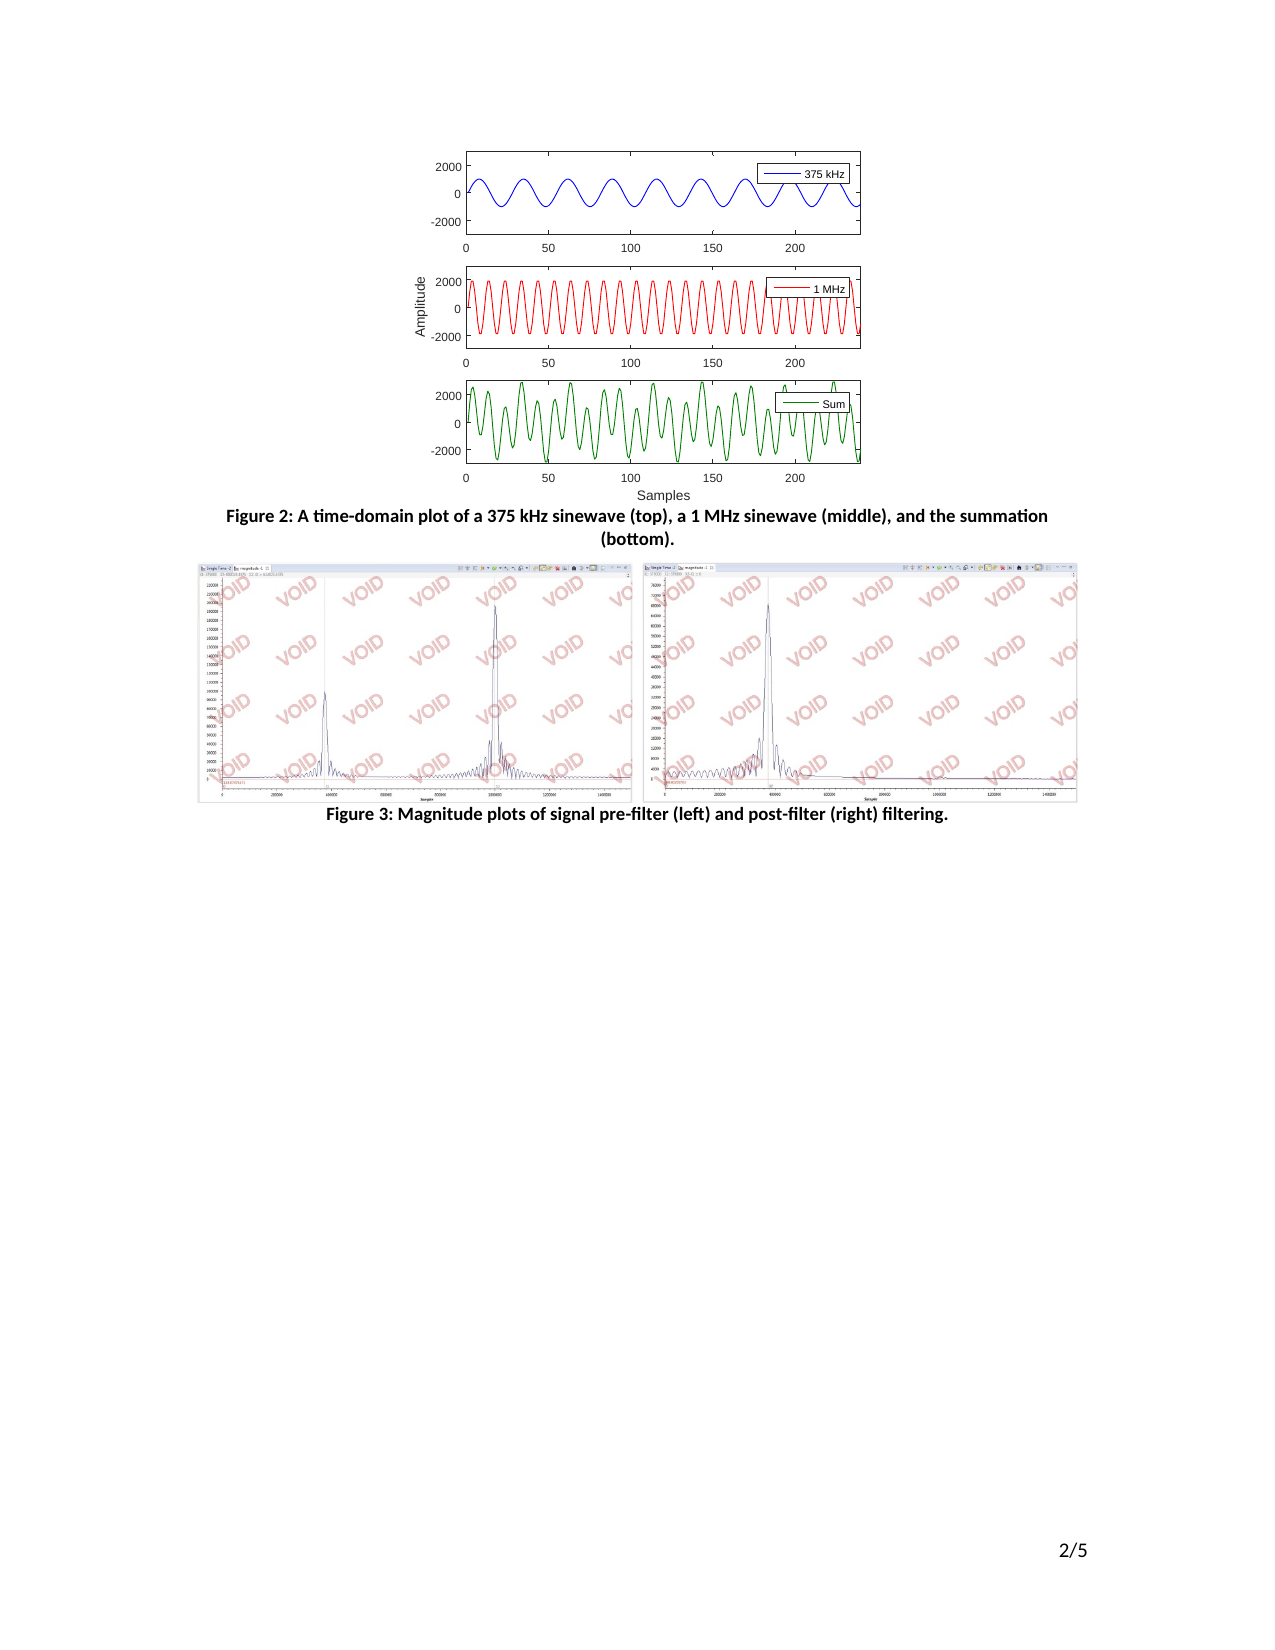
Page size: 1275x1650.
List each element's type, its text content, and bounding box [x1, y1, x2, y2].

picture [197, 562, 633, 803]
text Figure 3: Magnitude plots of signal pre-filter (left) and post-filter (right) filtering. [187, 802, 1087, 825]
text Figure 2: A time-domain plot of a 375 kHz sinewave (top), a 1 MHz sinewave (middle), and the summation (bottom). [187, 504, 1087, 550]
picture [642, 562, 1078, 803]
